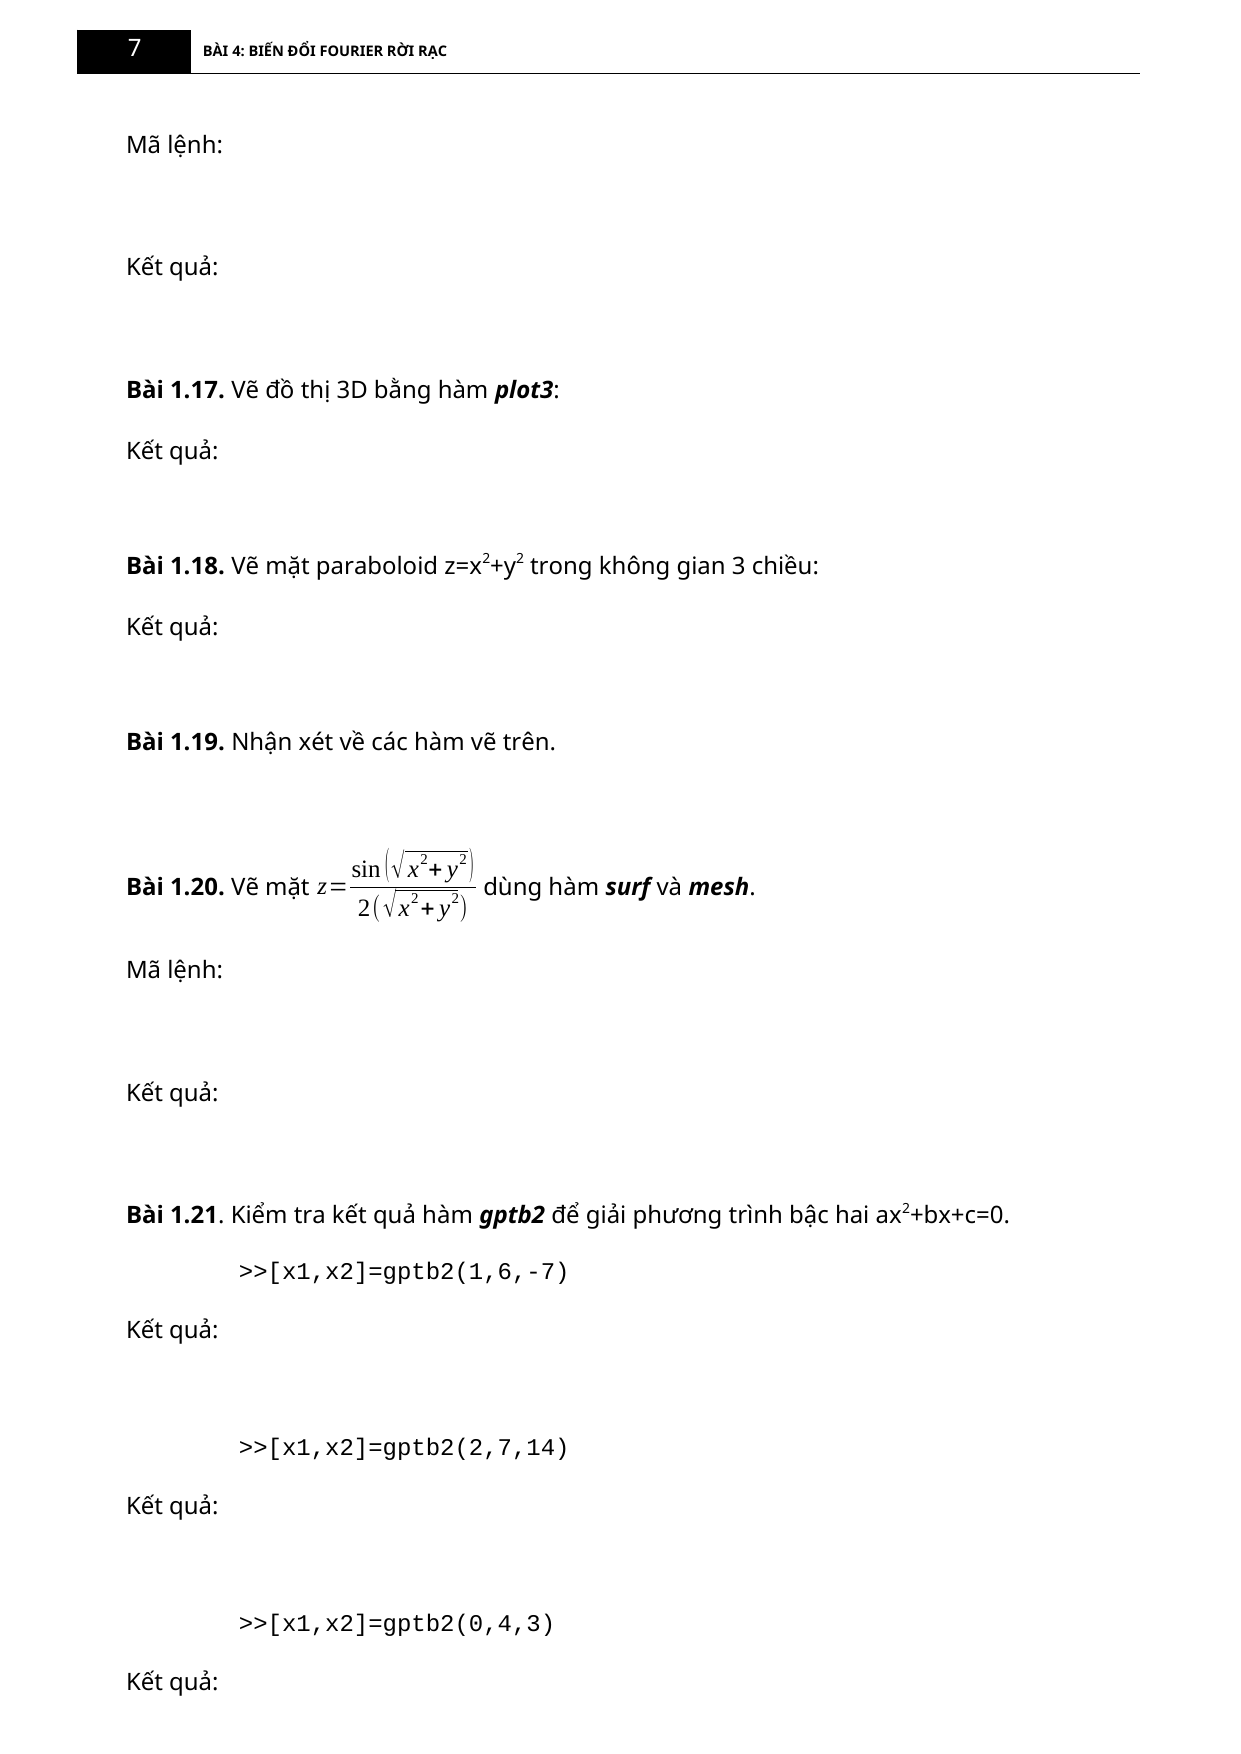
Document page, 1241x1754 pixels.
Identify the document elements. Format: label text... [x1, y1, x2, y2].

text Mã lệnh: [89, 127, 1152, 160]
text Mã lệnh: [89, 953, 1152, 985]
text Kết quả: [89, 1664, 1152, 1697]
text Bài 1.17. Vẽ đồ thị 3D bằng hàm plot3: [89, 373, 1152, 405]
text Kết quả: [89, 610, 1152, 643]
text Kết quả: [89, 1075, 1152, 1108]
text Kết quả: [89, 434, 1152, 467]
text Bài 1.21. Kiểm tra kết quả hàm gptb2 để giải phương trình bậc hai ax2+bx+c=0. [89, 1198, 1152, 1231]
text Kết quả: [89, 1313, 1152, 1345]
text >>[x1,x2]=gptb2(2,7,14) [164, 1435, 1152, 1462]
text Kết quả: [89, 250, 1152, 283]
text Kết quả: [89, 1488, 1152, 1521]
text Bài 1.19. Nhận xét về các hàm vẽ trên. [89, 725, 1152, 757]
text >>[x1,x2]=gptb2(0,4,3) [164, 1611, 1152, 1638]
text Bài 1.20. Vẽ mặt dùng hàm surf và mesh. [89, 847, 1152, 924]
text Bài 1.18. Vẽ mặt paraboloid z=x2+y2 trong không gian 3 chiều: [89, 549, 1152, 581]
text >>[x1,x2]=gptb2(1,6,-7) [164, 1259, 1152, 1287]
